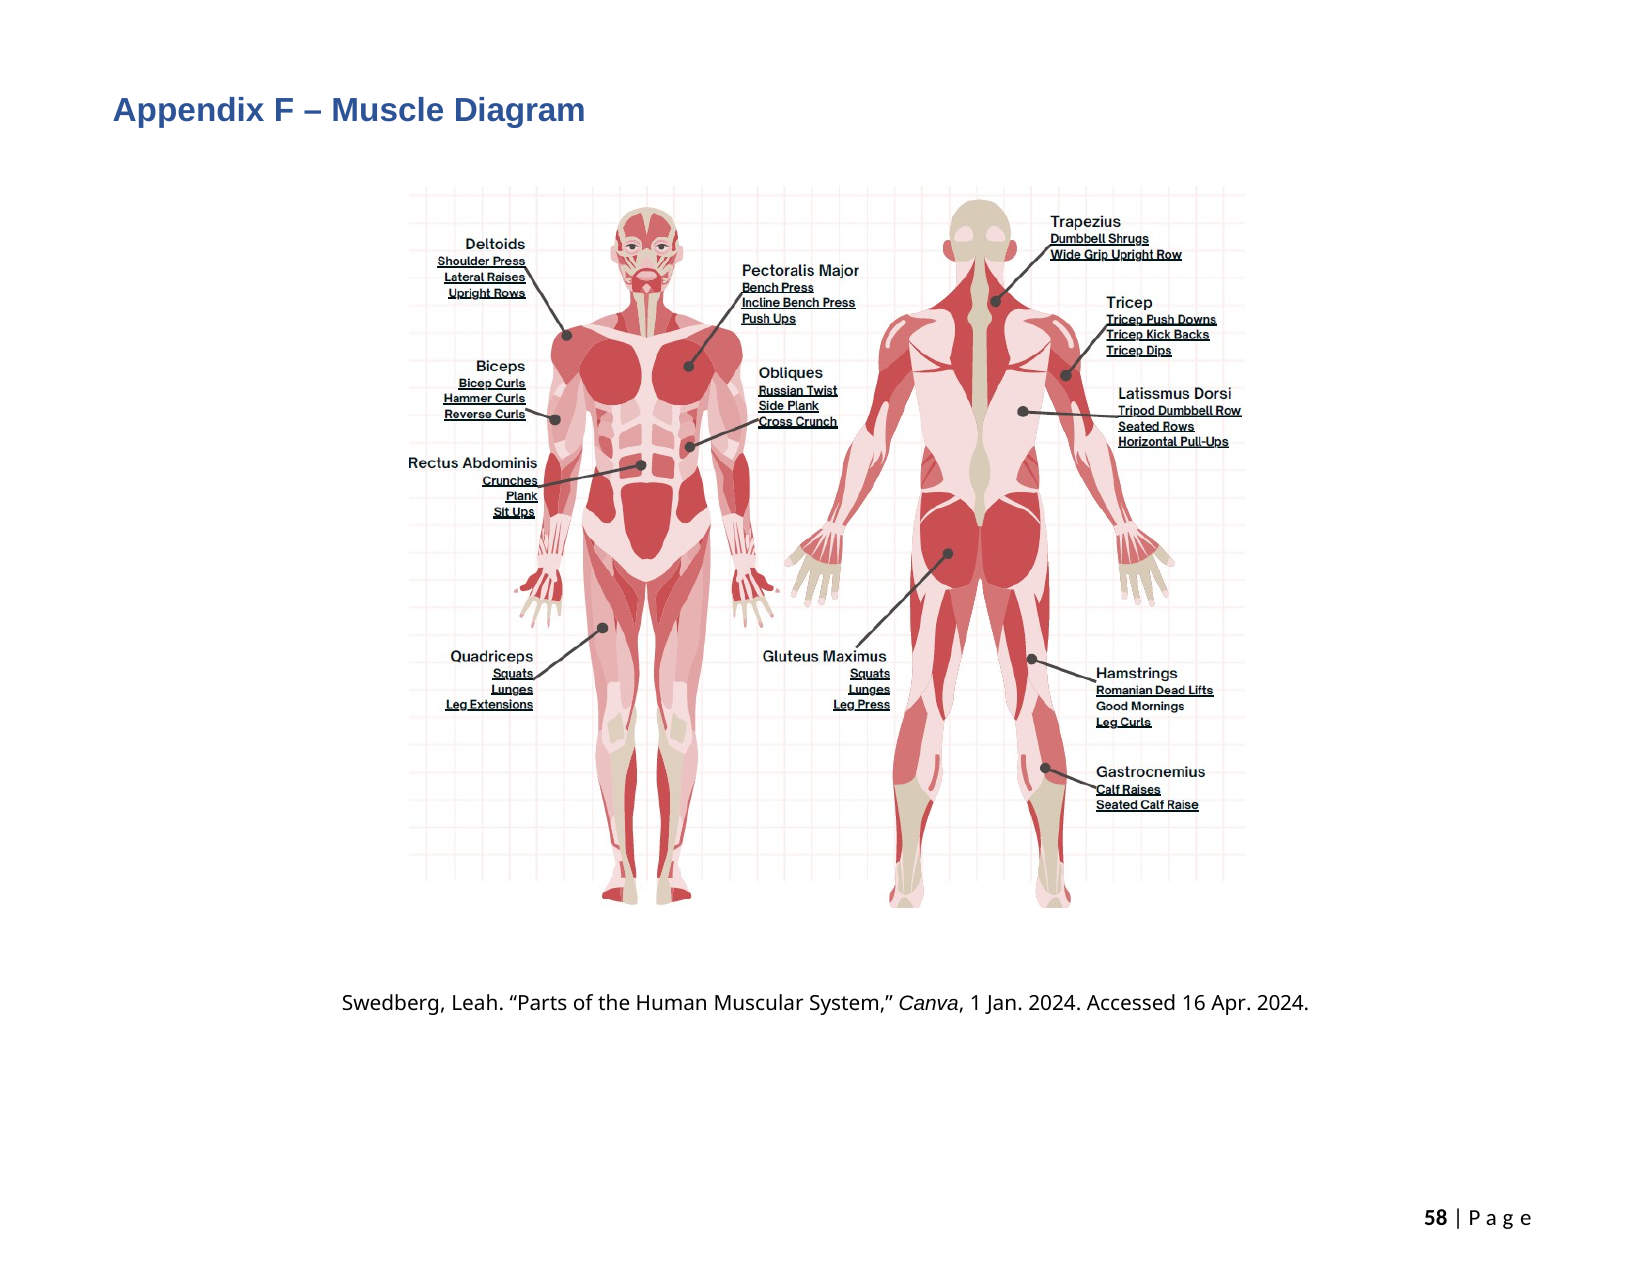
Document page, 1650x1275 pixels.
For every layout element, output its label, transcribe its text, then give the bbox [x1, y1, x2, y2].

text Swedberg, Leah. “Parts of the Human Muscular System,” Canva, 1 Jan. 2024. Accessed 16 Apr. 2024. [85, 988, 1566, 1017]
picture [409, 186, 1246, 908]
